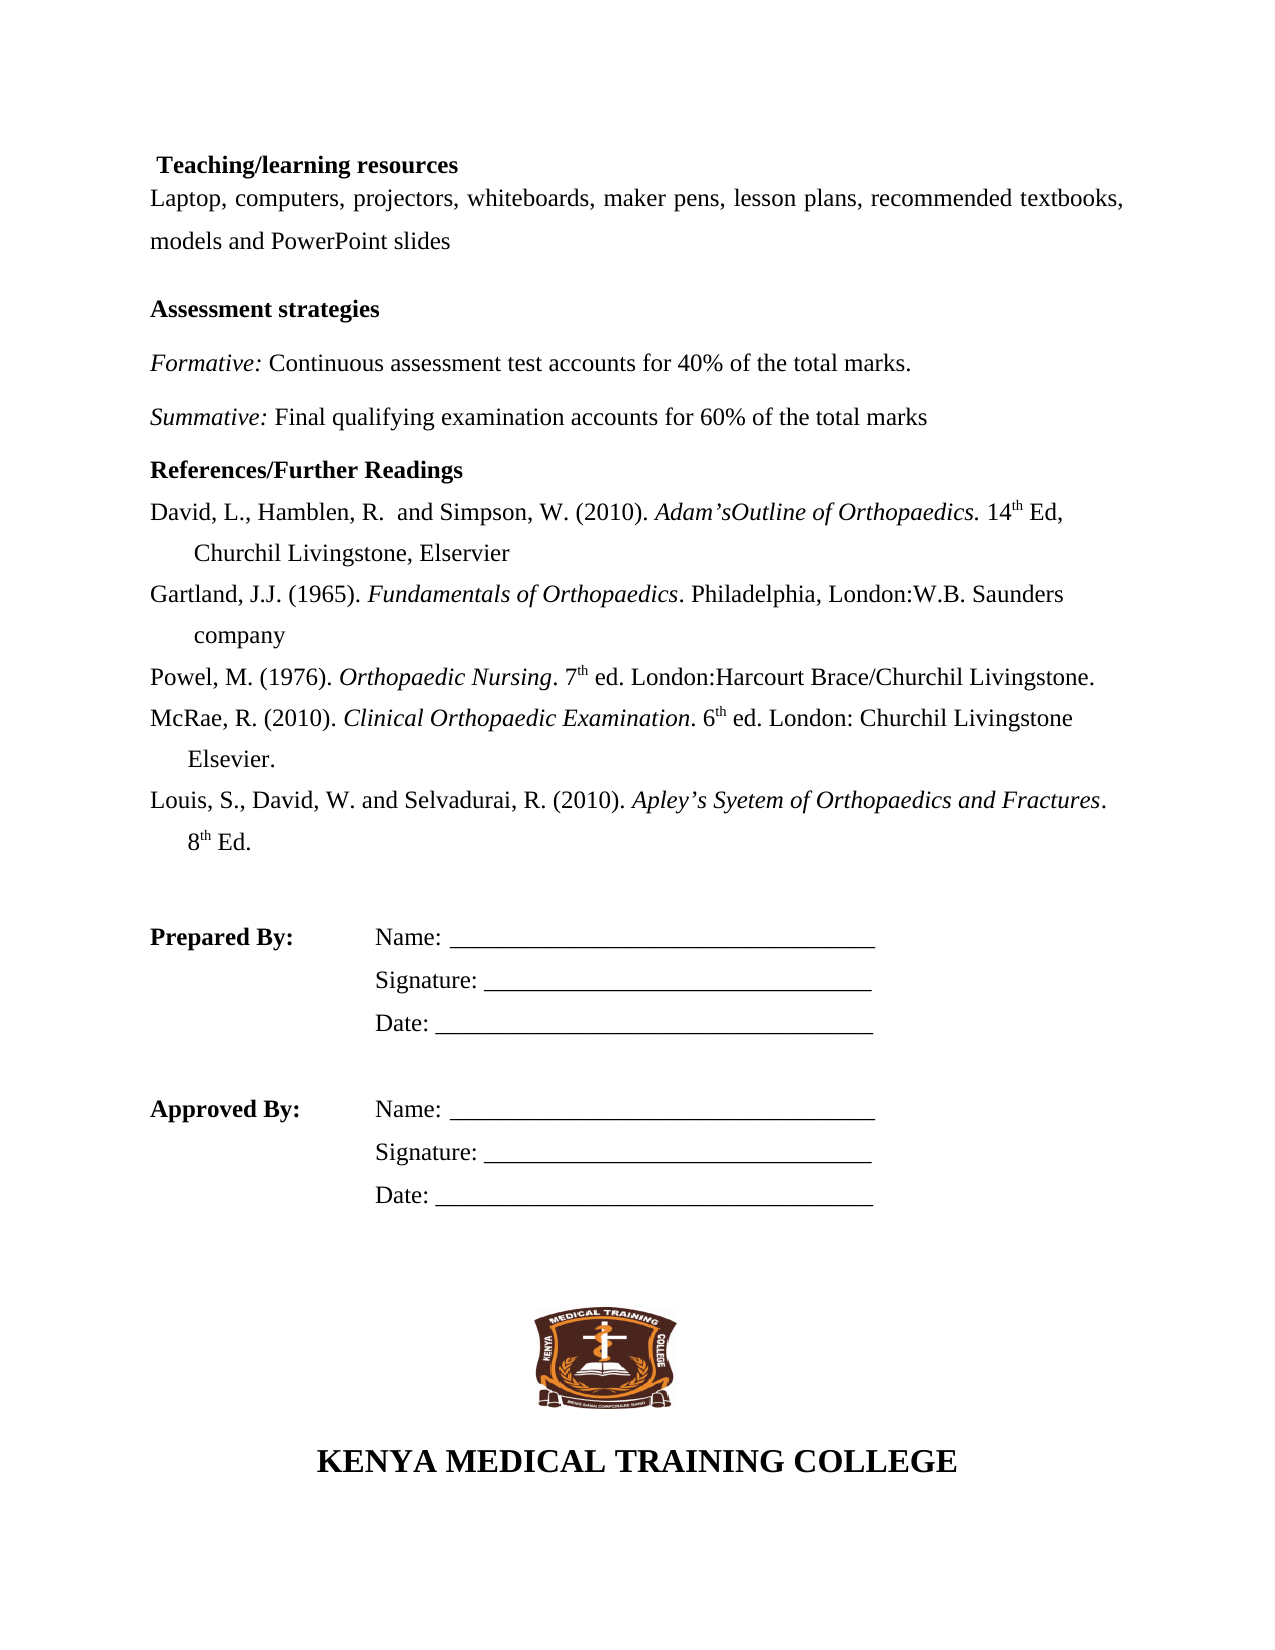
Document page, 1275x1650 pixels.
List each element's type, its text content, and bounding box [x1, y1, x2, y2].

text Louis, S., David, W. and Selvadurai, R. (2010). Apley’s Syetem of Orthopaedics and Fractures. [150, 786, 1125, 814]
text David, L., Hamblen, R. and Simpson, W. (2010). Adam’sOutline of Orthopaedics. 14th Ed, [150, 497, 1125, 526]
text Laptop, computers, projectors, whiteboards, maker pens, lesson plans, recommended textbooks, models and PowerPoint slides [150, 183, 1125, 255]
picture [534, 1307, 678, 1409]
text Formative: Continuous assessment test accounts for 40% of the total marks. [150, 348, 1125, 377]
text Gartland, J.J. (1965). Fundamentals of Orthopaedics. Philadelphia, London:W.B. Saunders [150, 579, 1125, 608]
text Date: ___________________________________ [150, 1180, 1125, 1209]
text Approved By: Name: __________________________________ [150, 1094, 1125, 1123]
text Powel, M. (1976). Orthopaedic Nursing. 7th ed. London:Harcourt Brace/Churchil Livingstone. [150, 662, 1125, 691]
text Signature: _______________________________ [150, 965, 1125, 993]
text Signature: _______________________________ [150, 1137, 1125, 1166]
text Elsevier. [150, 744, 1125, 773]
text References/Further Readings [150, 456, 1125, 484]
text McRae, R. (2010). Clinical Orthopaedic Examination. 6th ed. London: Churchil Livingstone [150, 703, 1125, 732]
text KENYA MEDICAL TRAINING COLLEGE [150, 1442, 1125, 1480]
text 8th Ed. [150, 827, 1125, 856]
text company [150, 621, 1125, 649]
text Date: ___________________________________ [150, 1008, 1125, 1037]
text Prepared By: Name: __________________________________ [150, 922, 1125, 950]
text Summative: Final qualifying examination accounts for 60% of the total marks [150, 402, 1125, 431]
text Churchil Livingstone, Elservier [150, 538, 1125, 567]
text Teaching/learning resources [150, 150, 1125, 179]
text Assessment strategies [150, 294, 1125, 323]
